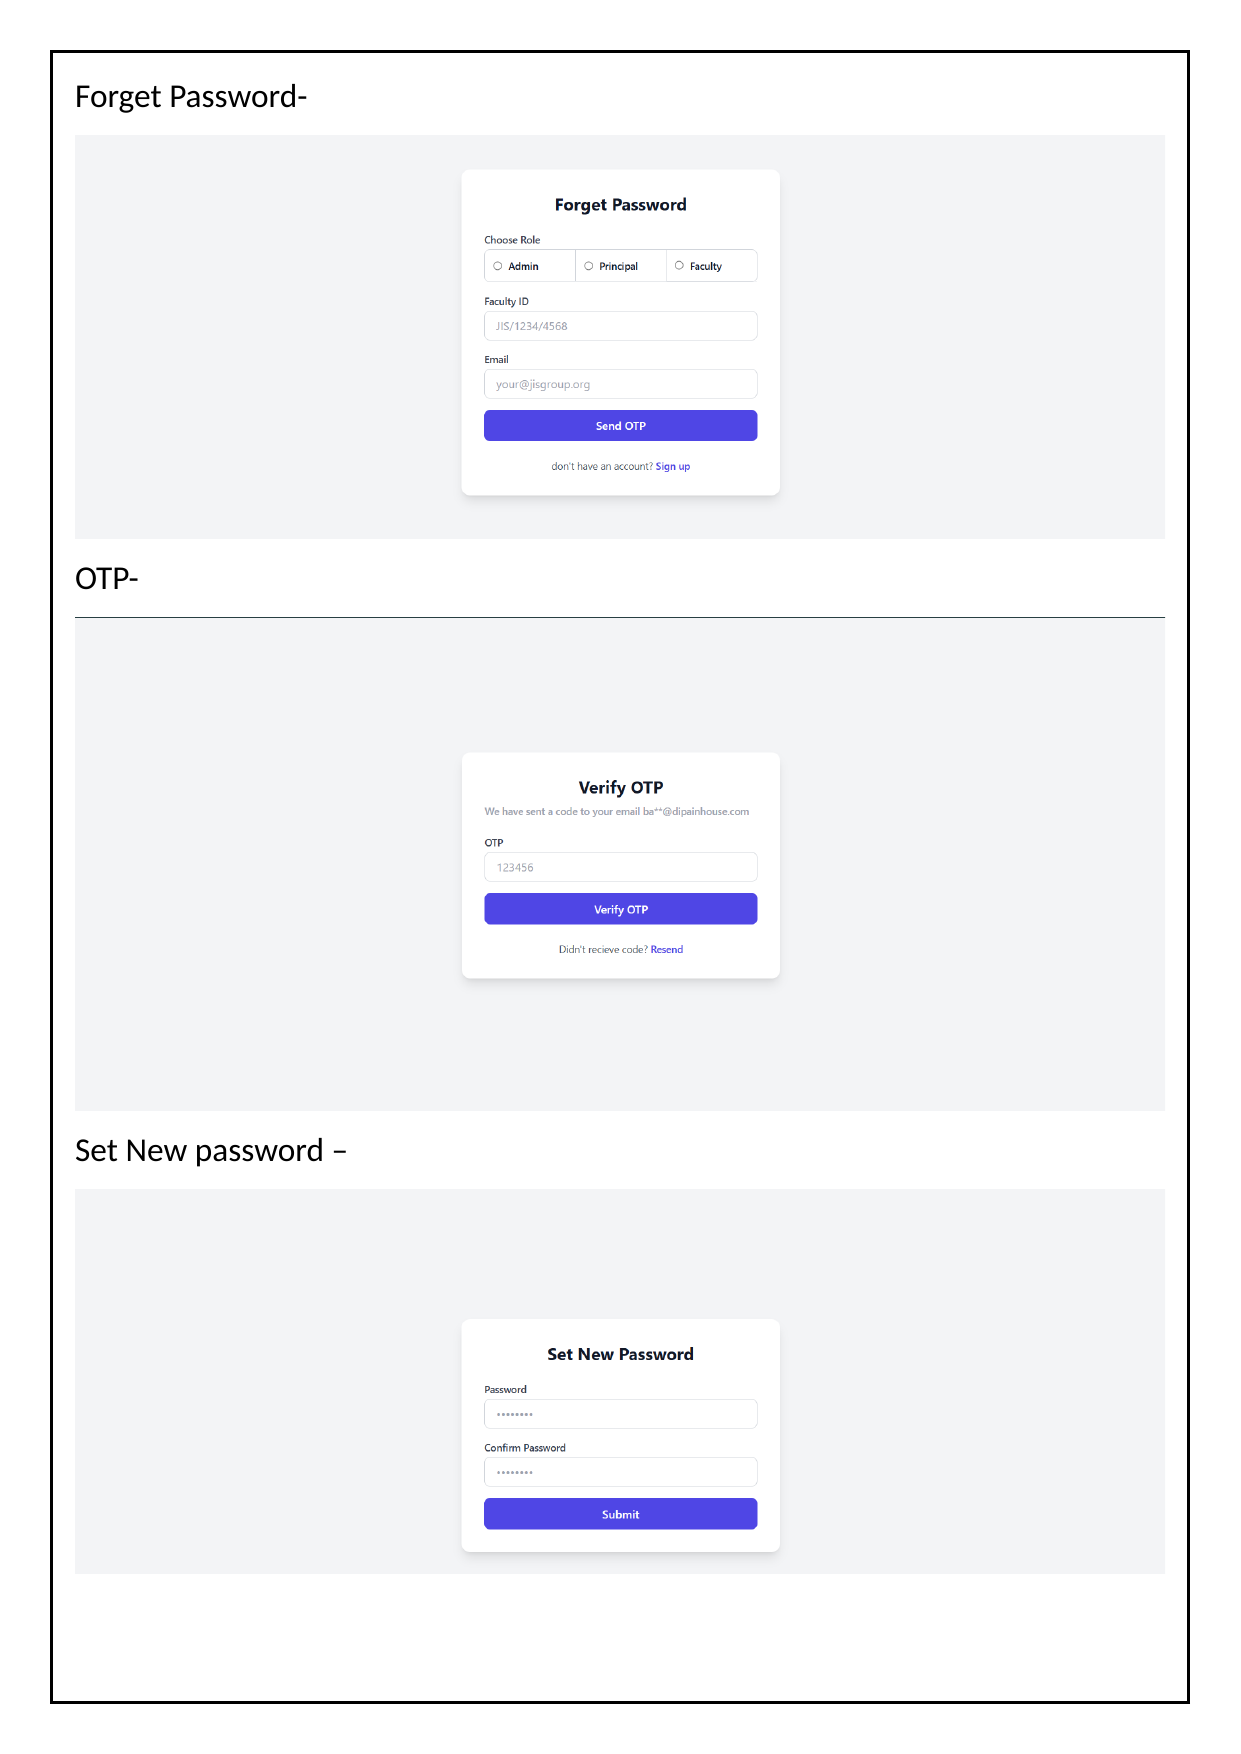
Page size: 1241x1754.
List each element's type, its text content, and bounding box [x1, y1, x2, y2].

text Set New password – [75, 1129, 1165, 1170]
text OTP- [75, 557, 1165, 598]
picture [75, 135, 1166, 539]
picture [75, 617, 1166, 1111]
picture [75, 1189, 1166, 1574]
text Forget Password- [75, 75, 1165, 116]
